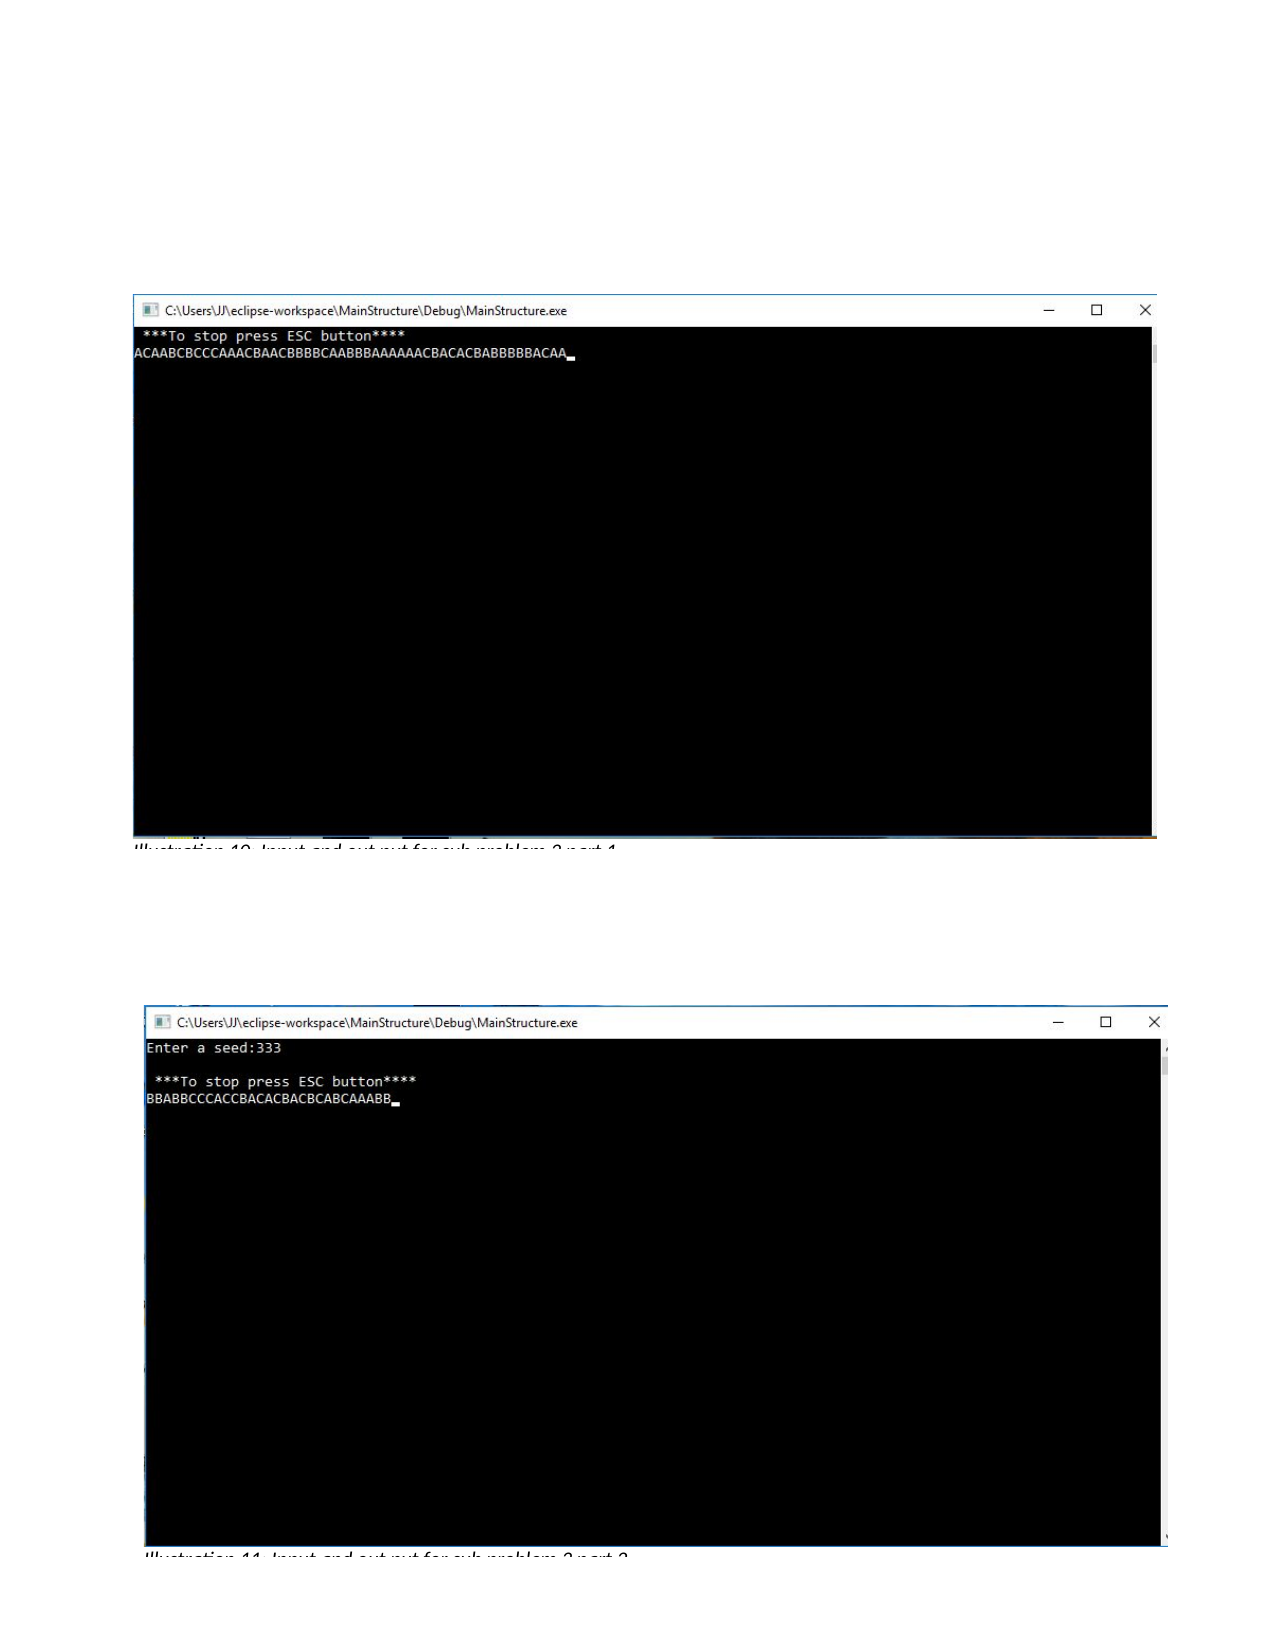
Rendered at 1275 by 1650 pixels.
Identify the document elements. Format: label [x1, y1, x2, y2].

picture [143, 1005, 1168, 1547]
picture [132, 294, 1157, 839]
